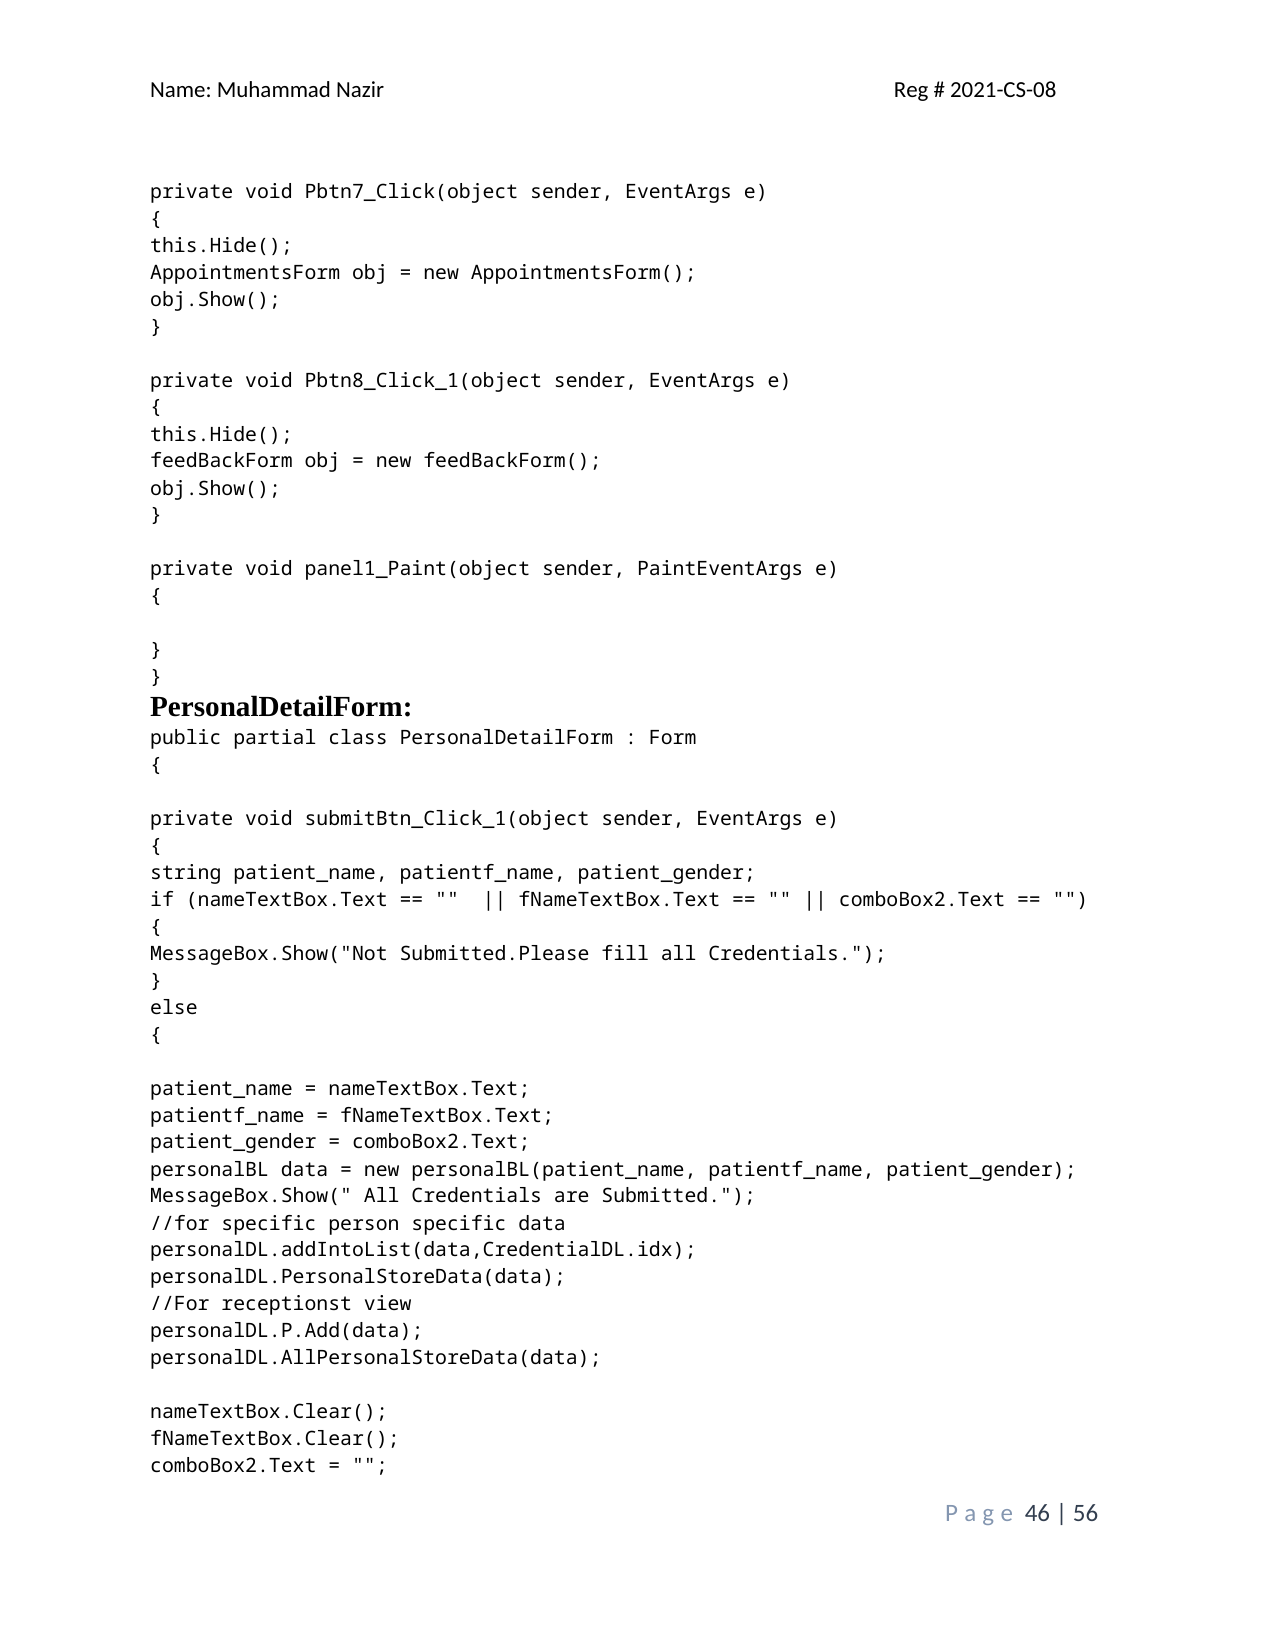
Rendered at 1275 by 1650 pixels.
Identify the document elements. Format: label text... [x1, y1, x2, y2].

text AppointmentsForm obj = new AppointmentsForm(); [150, 258, 1125, 285]
text } [150, 312, 1125, 339]
text feedBackForm obj = new feedBackForm(); [150, 447, 1125, 474]
text else [150, 993, 1125, 1020]
text private void Pbtn7_Click(object sender, EventArgs e) [150, 177, 1125, 204]
text patient_name = nameTextBox.Text; [150, 1074, 1125, 1101]
text MessageBox.Show("Not Submitted.Please fill all Credentials."); [150, 939, 1125, 966]
text if (nameTextBox.Text == "" || fNameTextBox.Text == "" || comboBox2.Text == "") [150, 885, 1125, 912]
text personalDL.AllPersonalStoreData(data); [150, 1344, 1125, 1371]
text } [150, 663, 1125, 689]
text PersonalDetailForm: [150, 689, 1125, 723]
text { [150, 831, 1125, 858]
text { [150, 750, 1125, 777]
text comboBox2.Text = ""; [150, 1452, 1125, 1478]
text patient_gender = comboBox2.Text; [150, 1128, 1125, 1155]
text personalDL.PersonalStoreData(data); [150, 1263, 1125, 1290]
text personalBL data = new personalBL(patient_name, patientf_name, patient_gender); [150, 1155, 1125, 1182]
text { [150, 393, 1125, 420]
text { [150, 1020, 1125, 1047]
text { [150, 582, 1125, 609]
text private void submitBtn_Click_1(object sender, EventArgs e) [150, 804, 1125, 831]
text { [150, 912, 1125, 939]
text } [150, 966, 1125, 993]
text { [150, 204, 1125, 231]
text this.Hide(); [150, 420, 1125, 447]
text obj.Show(); [150, 285, 1125, 312]
text fNameTextBox.Clear(); [150, 1424, 1125, 1452]
text } [150, 501, 1125, 528]
text public partial class PersonalDetailForm : Form [150, 723, 1125, 750]
text //For receptionst view [150, 1290, 1125, 1317]
text private void Pbtn8_Click_1(object sender, EventArgs e) [150, 366, 1125, 393]
text personalDL.addIntoList(data,CredentialDL.idx); [150, 1236, 1125, 1263]
text obj.Show(); [150, 474, 1125, 501]
text nameTextBox.Clear(); [150, 1398, 1125, 1424]
text patientf_name = fNameTextBox.Text; [150, 1101, 1125, 1128]
text private void panel1_Paint(object sender, PaintEventArgs e) [150, 555, 1125, 582]
text } [150, 636, 1125, 663]
text personalDL.P.Add(data); [150, 1317, 1125, 1344]
text //for specific person specific data [150, 1209, 1125, 1236]
text this.Hide(); [150, 231, 1125, 258]
text MessageBox.Show(" All Credentials are Submitted."); [150, 1182, 1125, 1209]
text string patient_name, patientf_name, patient_gender; [150, 858, 1125, 885]
